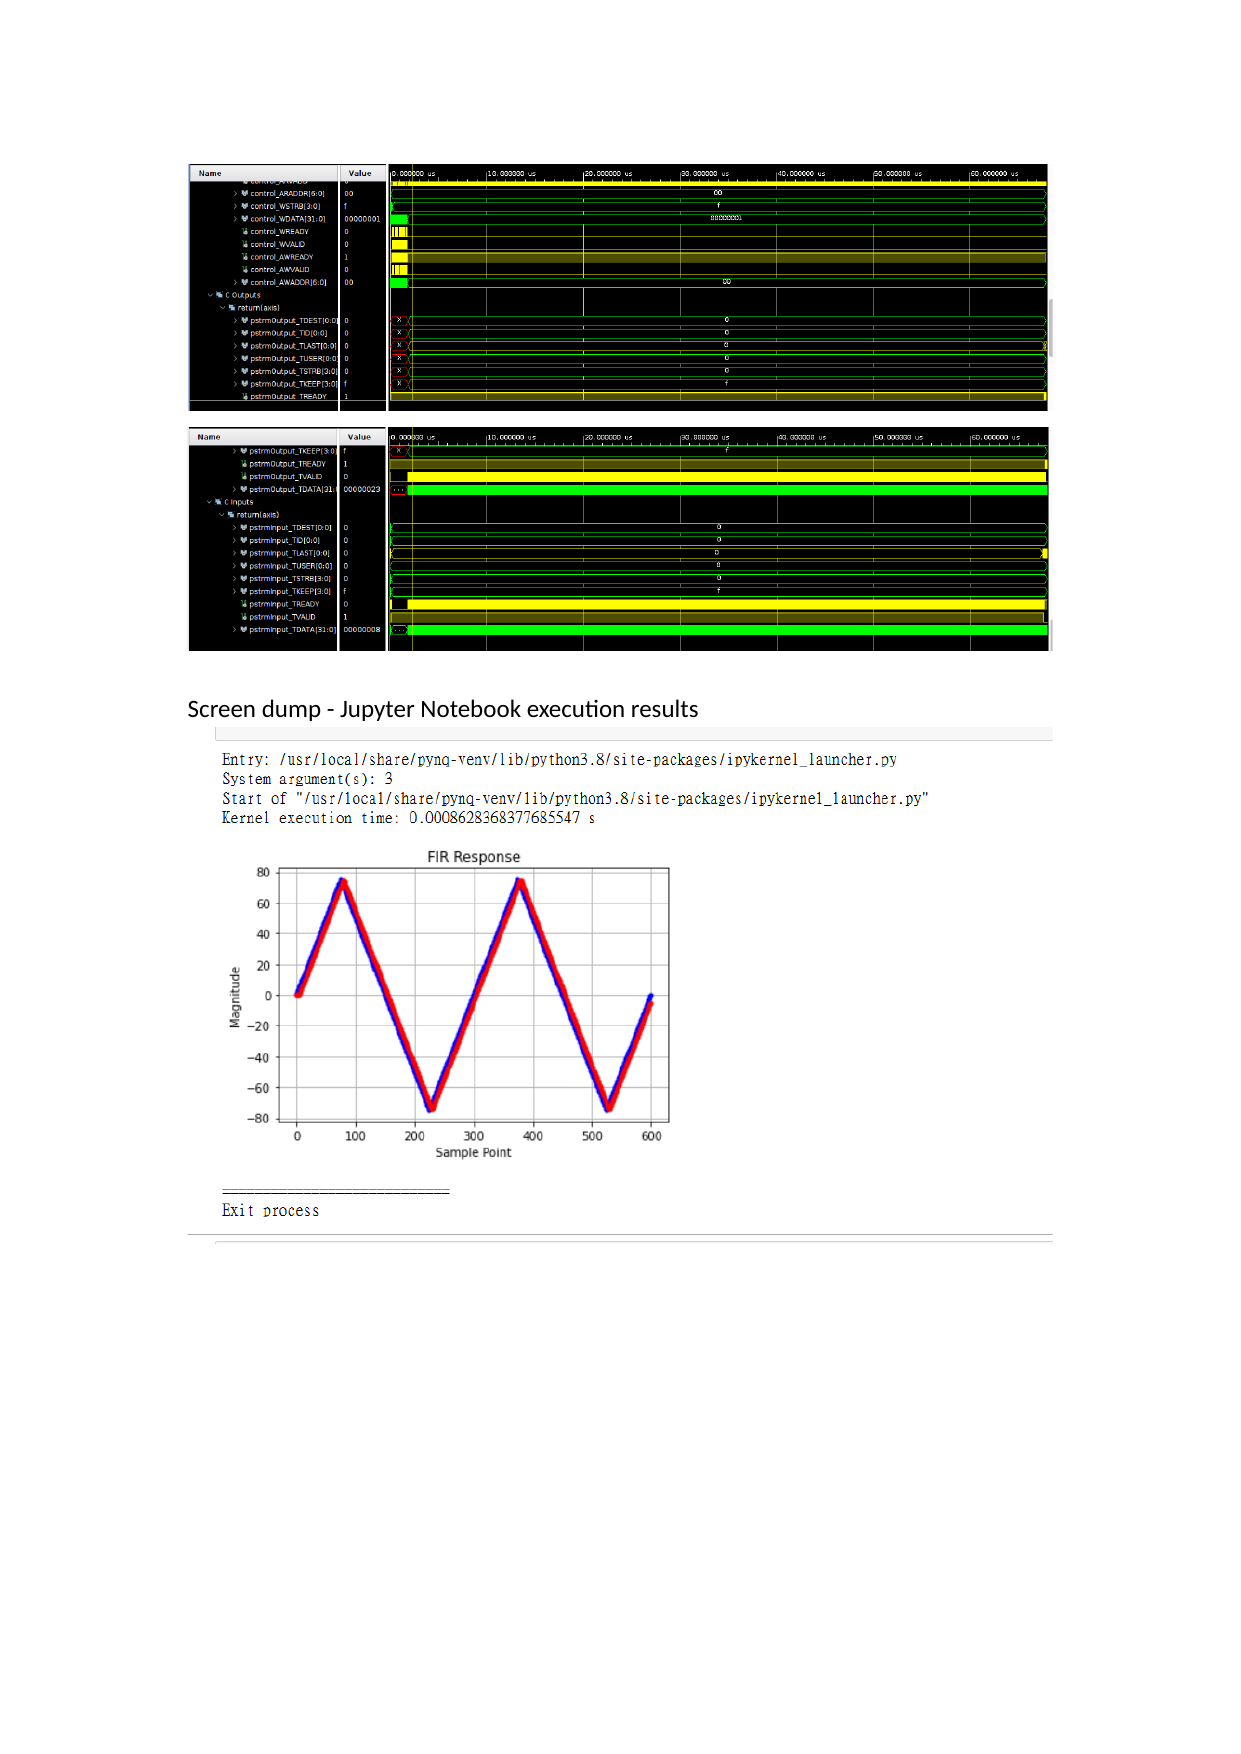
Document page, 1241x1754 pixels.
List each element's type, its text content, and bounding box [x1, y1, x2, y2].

picture [187, 427, 1053, 651]
picture [187, 727, 1053, 1244]
text Screen dump - Jupyter Notebook execution results [187, 689, 1053, 727]
picture [187, 164, 1053, 411]
